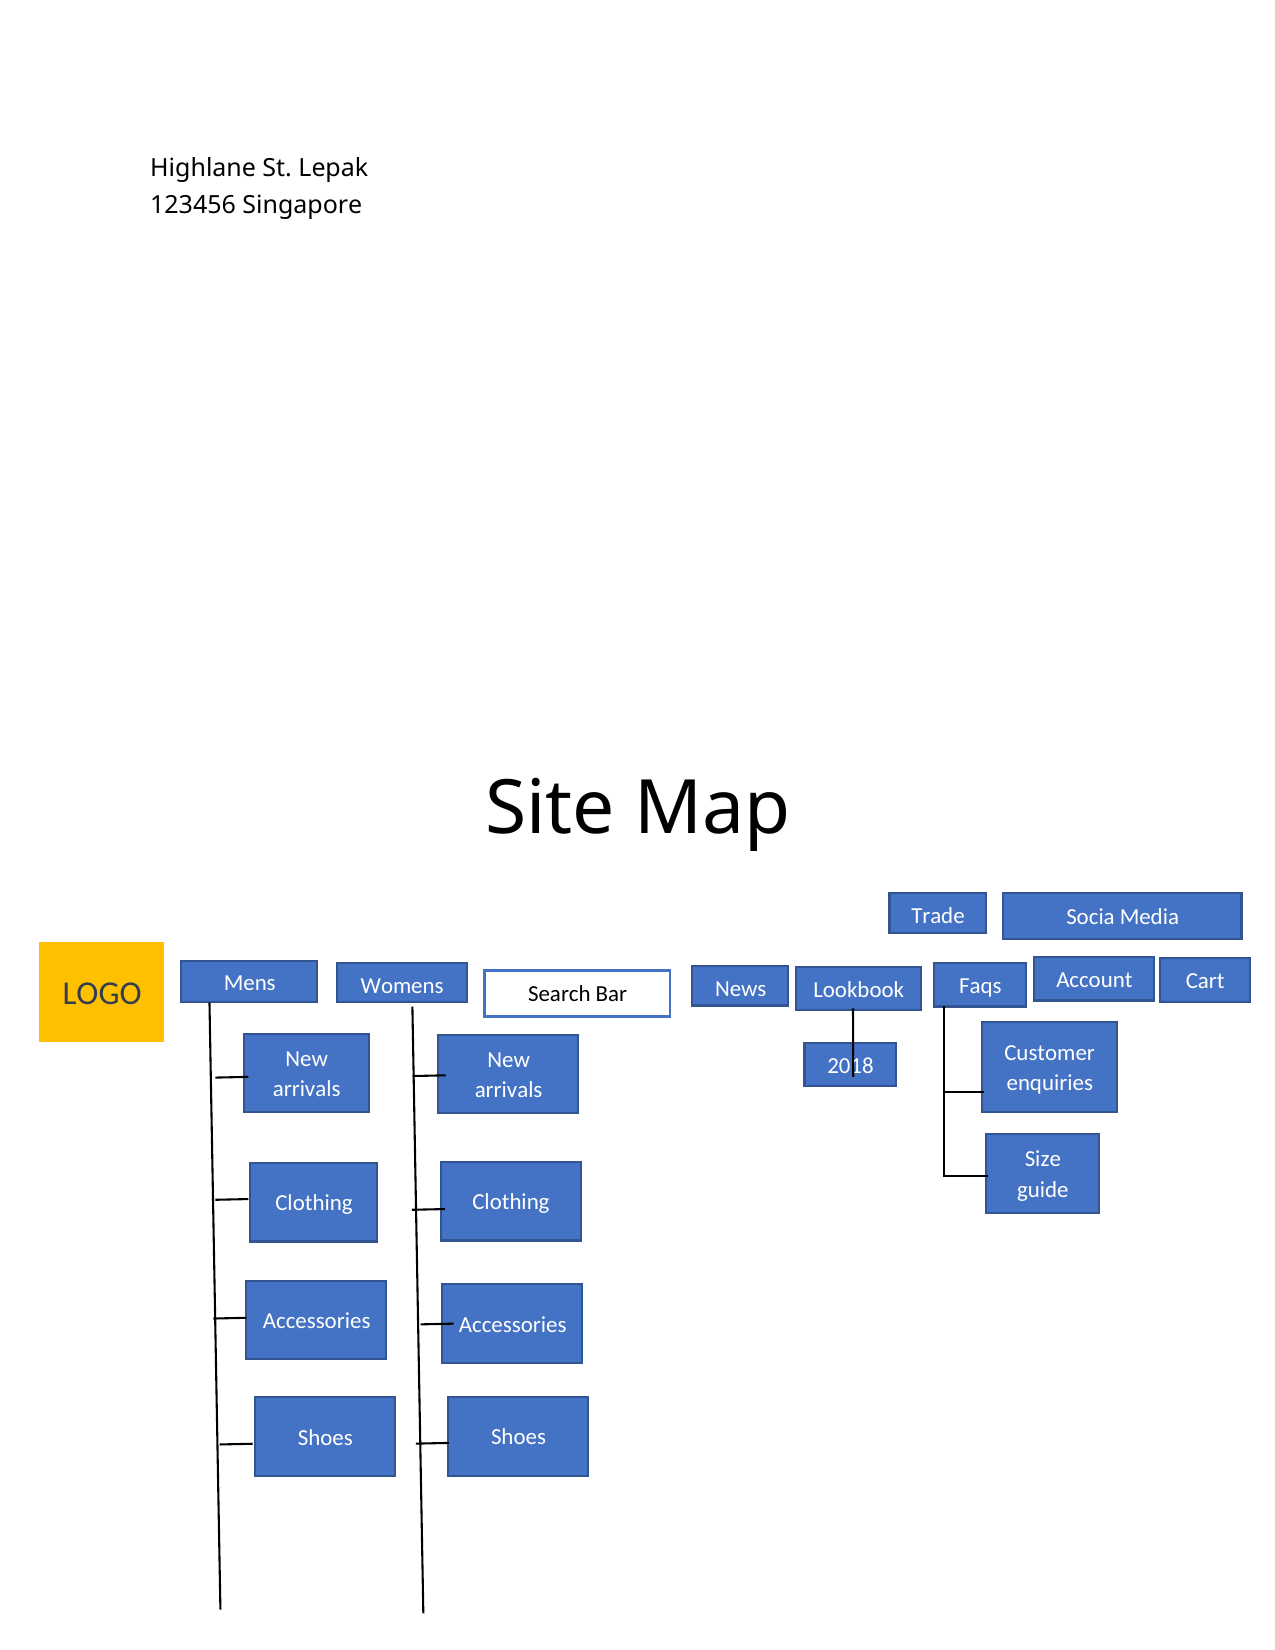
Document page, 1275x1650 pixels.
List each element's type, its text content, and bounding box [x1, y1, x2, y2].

text 123456 Singapore [150, 187, 1125, 221]
text Site Map [150, 753, 1125, 855]
text Highlane St. Lepak [150, 150, 1125, 184]
